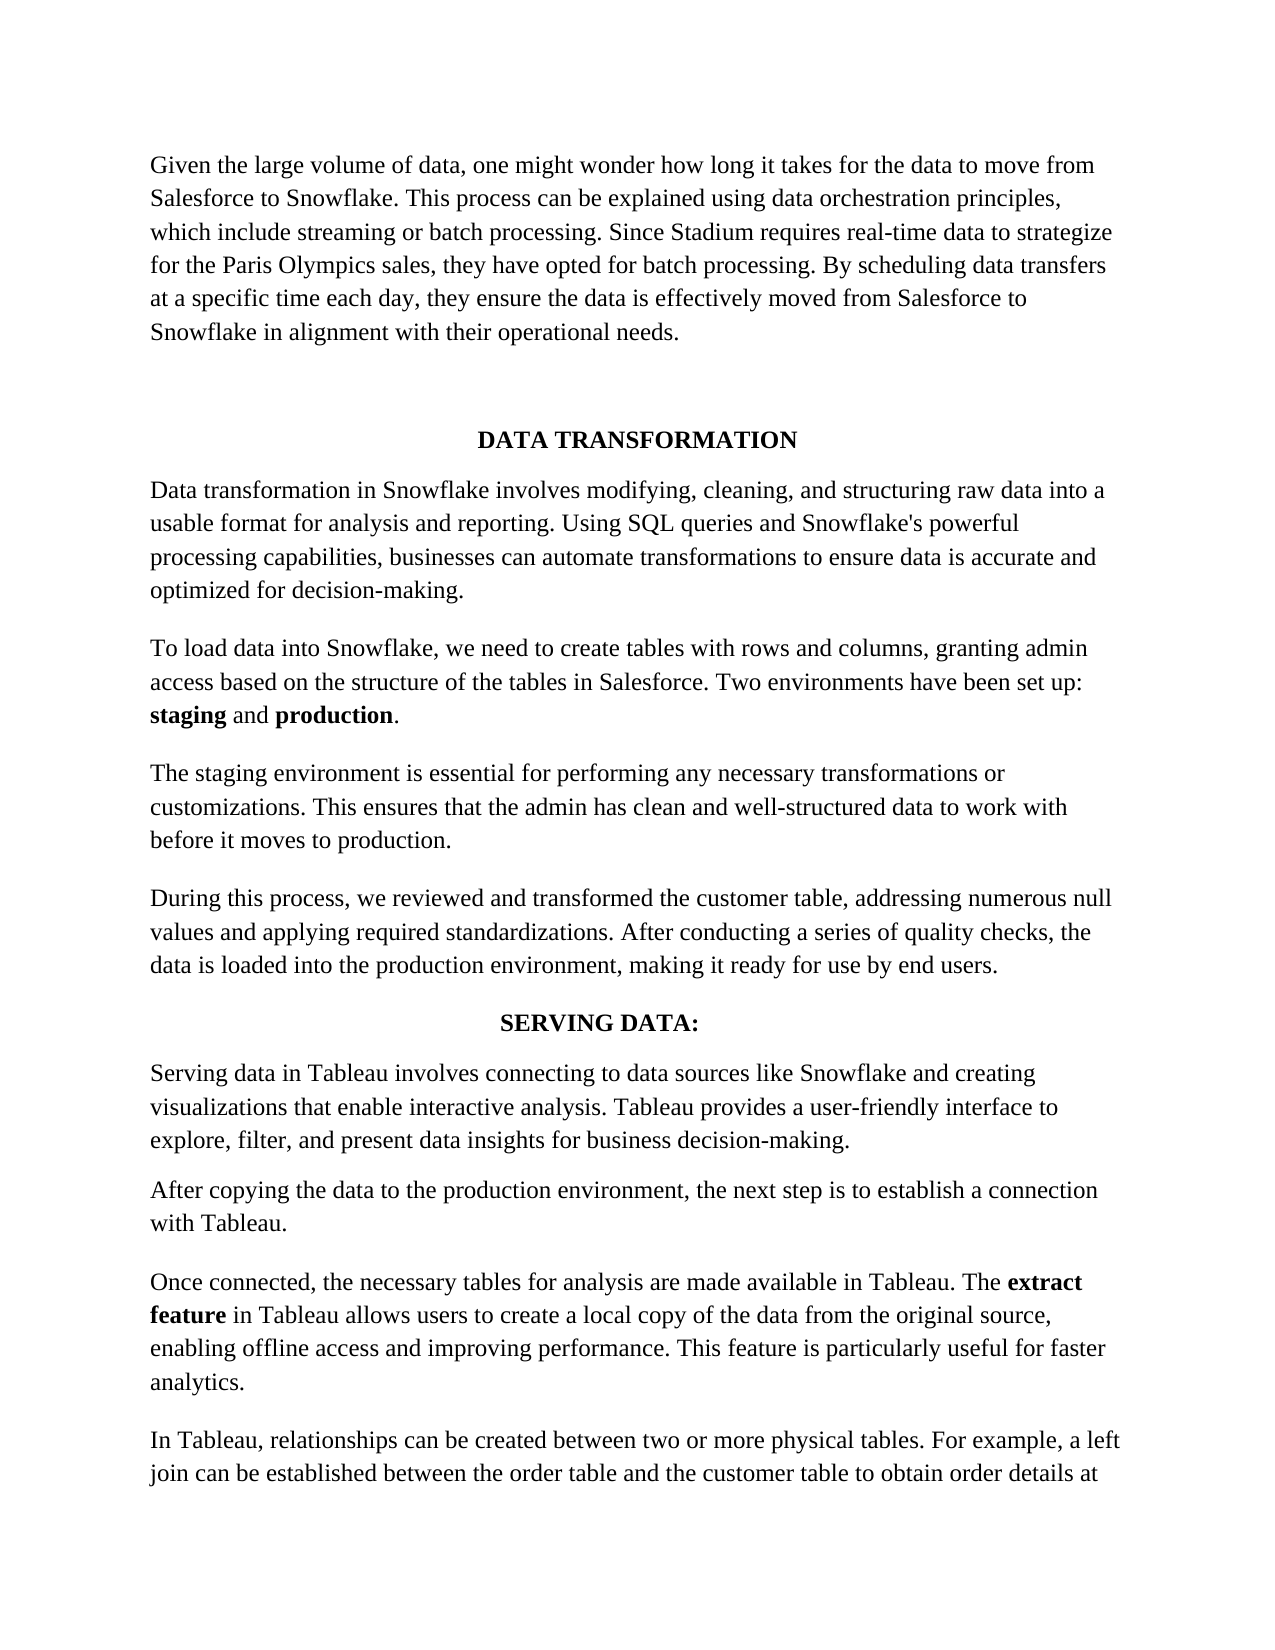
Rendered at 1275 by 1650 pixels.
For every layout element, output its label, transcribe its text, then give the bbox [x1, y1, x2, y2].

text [150, 1425, 1125, 1487]
text To load data into Snowflake, we need to create tables with rows and columns, granting admin access based on the structure of the tables in Salesforce. Two environments have been set up: staging and production. [150, 633, 1125, 729]
text Data transformation in Snowflake involves modifying, cleaning, and structuring raw data into a usable format for analysis and reporting. Using SQL queries and Snowflake's powerful processing capabilities, businesses can automate transformations to ensure data is accurate and optimized for decision-making. [150, 475, 1125, 604]
text DATA TRANSFORMATION [150, 425, 1125, 454]
text The staging environment is essential for performing any necessary transformations or customizations. This ensures that the admin has clean and well-structured data to work with before it moves to production. [150, 758, 1125, 854]
text SERVING DATA: [150, 1008, 1125, 1037]
text After copying the data to the production environment, the next step is to establish a connection with Tableau. [150, 1175, 1125, 1237]
text During this process, we reviewed and transformed the customer table, addressing numerous null values and applying required standardizations. After conducting a series of quality checks, the data is loaded into the production environment, making it ready for use by end users. [150, 883, 1125, 979]
text Given the large volume of data, one might wonder how long it takes for the data to move from Salesforce to Snowflake. This process can be explained using data orchestration principles, which include streaming or batch processing. Since Stadium requires real-time data to strategize for the Paris Olympics sales, they have opted for batch processing. By scheduling data transfers at a specific time each day, they ensure the data is effectively moved from Salesforce to Snowflake in alignment with their operational needs. [150, 150, 1125, 345]
text Serving data in Tableau involves connecting to data sources like Snowflake and creating visualizations that enable interactive analysis. Tableau provides a user-friendly interface to explore, filter, and present data insights for business decision-making. [150, 1058, 1125, 1154]
text Once connected, the necessary tables for analysis are made available in Tableau. The extract feature in Tableau allows users to create a local copy of the data from the original source, enabling offline access and improving performance. This feature is particularly useful for faster analytics. [150, 1267, 1125, 1395]
